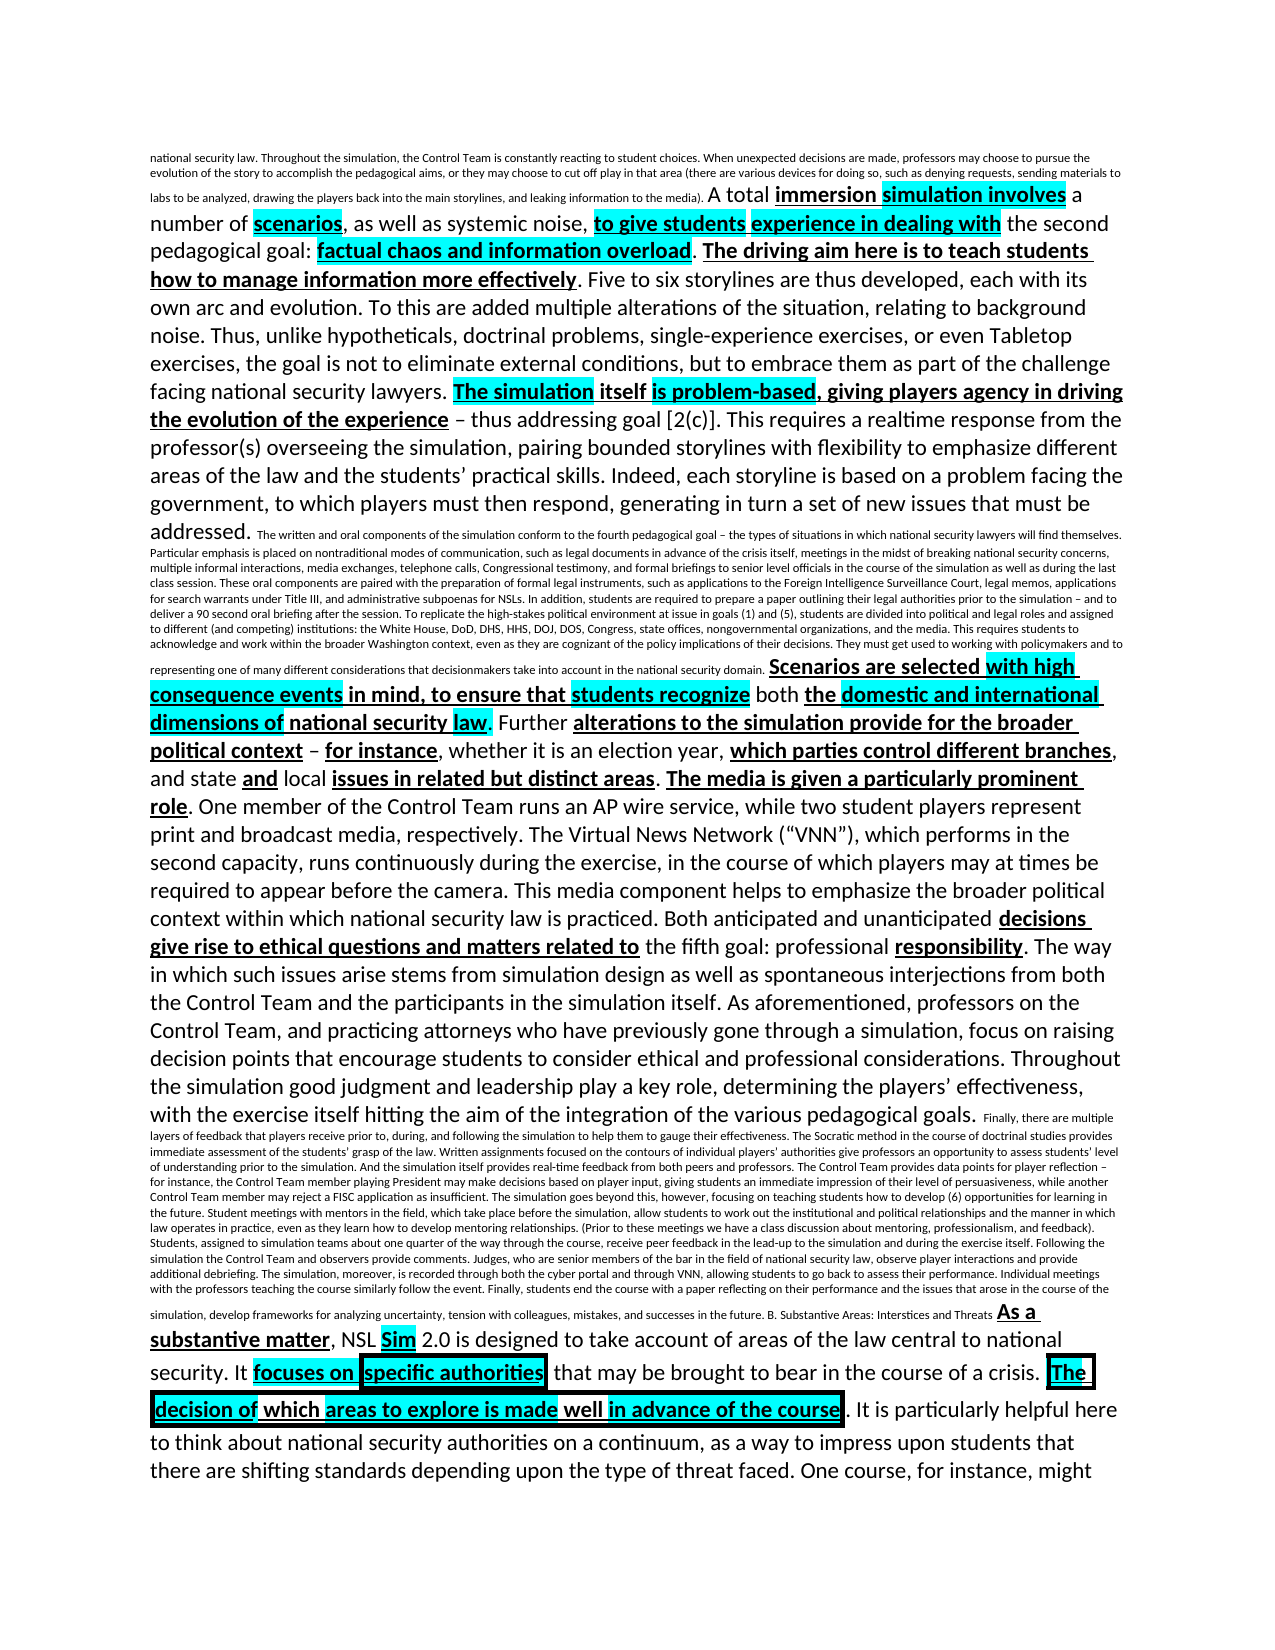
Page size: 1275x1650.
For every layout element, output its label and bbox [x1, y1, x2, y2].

text [150, 150, 1125, 1484]
